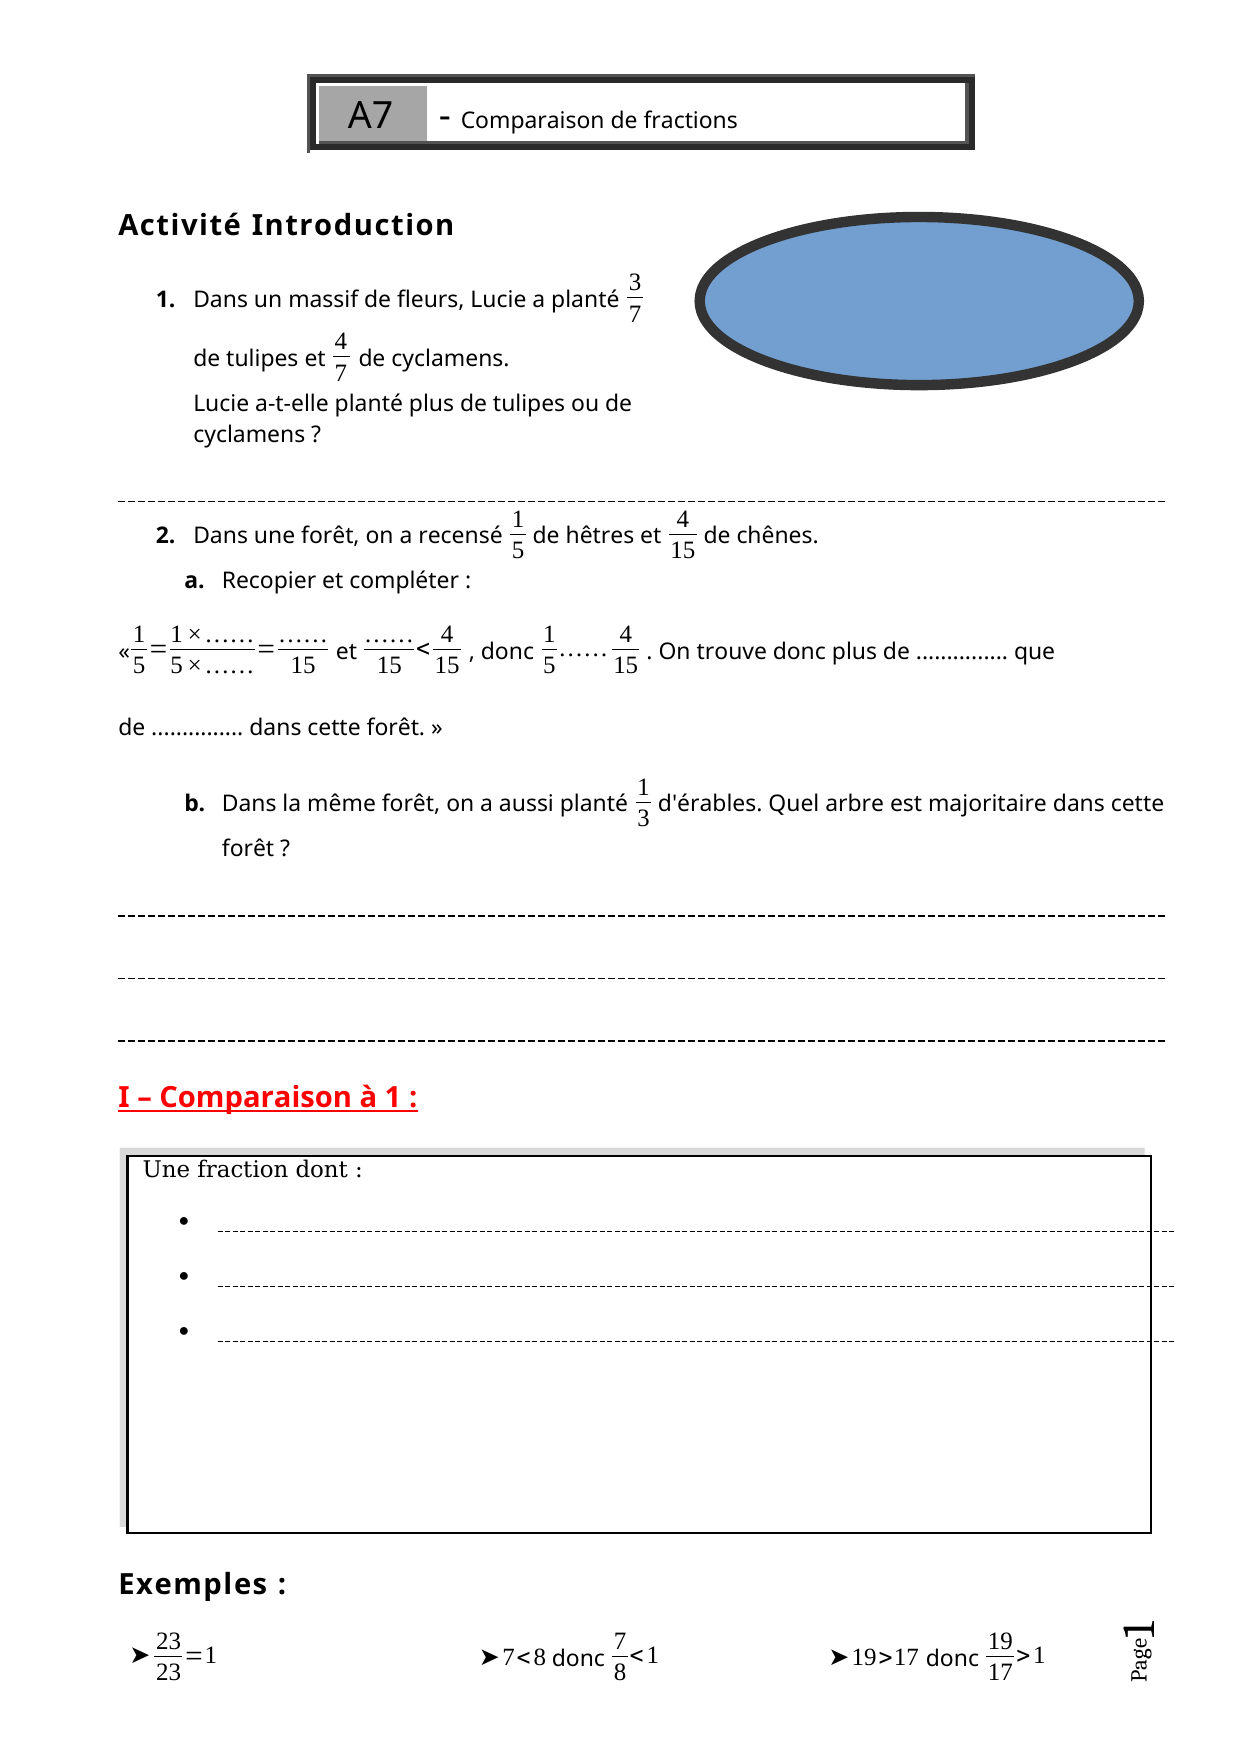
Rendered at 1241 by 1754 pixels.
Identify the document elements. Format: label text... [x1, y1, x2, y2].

list Dans un massif de fleurs, Lucie a planté de tulipes et de cyclamens. Lucie a-t-elle planté plus de tulipes ou de cyclamens ? [156, 269, 1167, 449]
list Dans la même forêt, on a aussi planté d'érables. Quel arbre est majoritaire dans cette forêt ? [184, 773, 1167, 864]
subtitle I – Comparaison à 1 : [118, 1076, 1167, 1116]
subtitle Exemples : [118, 1563, 1167, 1603]
table_header donc [468, 1628, 817, 1687]
table_header [118, 1628, 468, 1687]
list Dans une forêt, on a recensé de hêtres et de chênes. [156, 506, 1167, 564]
text « et , donc . On trouve donc plus de ............... que de ............... dans cette forêt. » [118, 621, 1167, 742]
list Recopier et compléter : [184, 564, 1167, 596]
table_header donc [817, 1628, 1167, 1687]
subtitle Activité Introduction [118, 204, 1167, 244]
